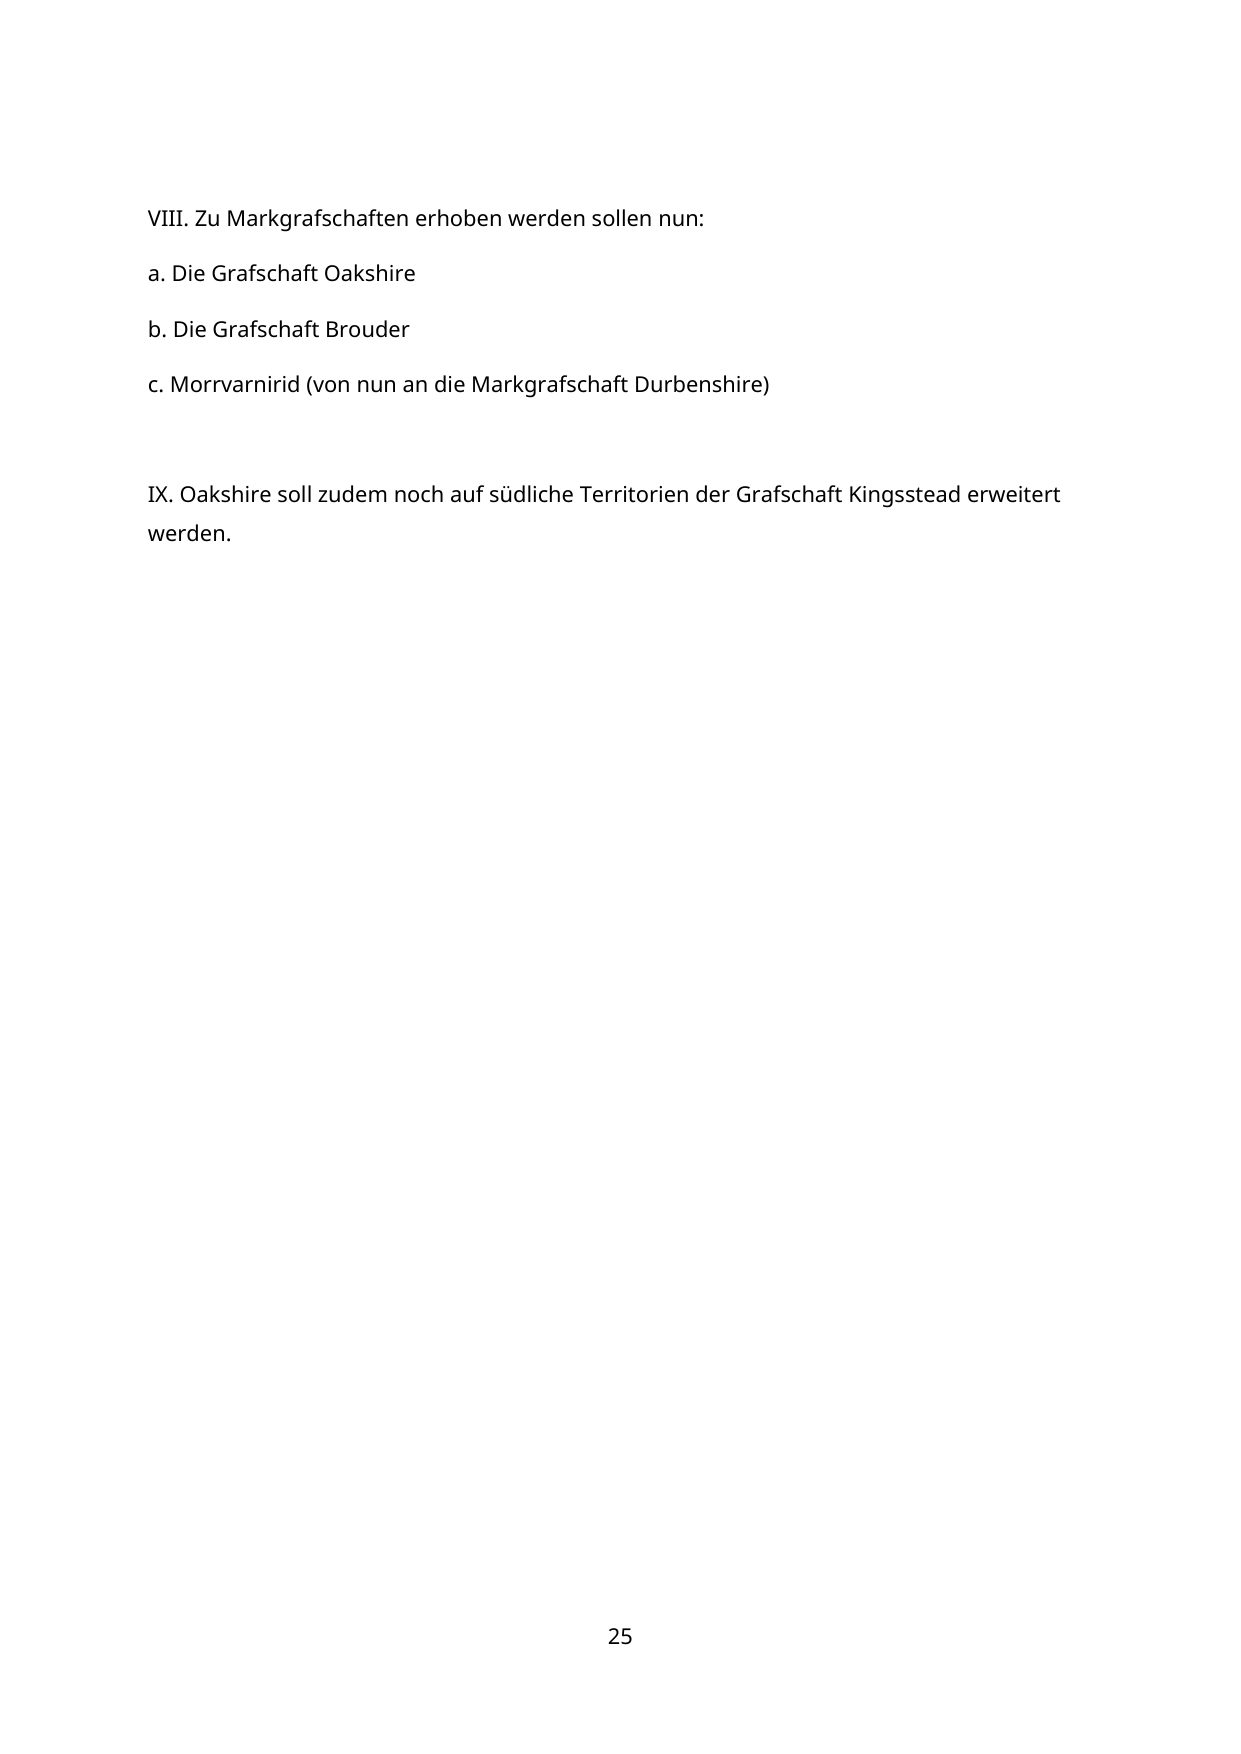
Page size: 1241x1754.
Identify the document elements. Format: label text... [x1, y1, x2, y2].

text VIII. Zu Markgrafschaften erhoben werden sollen nun: [148, 203, 1093, 233]
text a. Die Grafschaft Oakshire [148, 258, 1093, 288]
text IX. Oakshire soll zudem noch auf südliche Territorien der Grafschaft Kingsstead erweitert werden. [148, 479, 1093, 548]
text b. Die Grafschaft Brouder [148, 313, 1093, 343]
text c. Morrvarnirid (von nun an die Markgrafschaft Durbenshire) [148, 369, 1093, 399]
